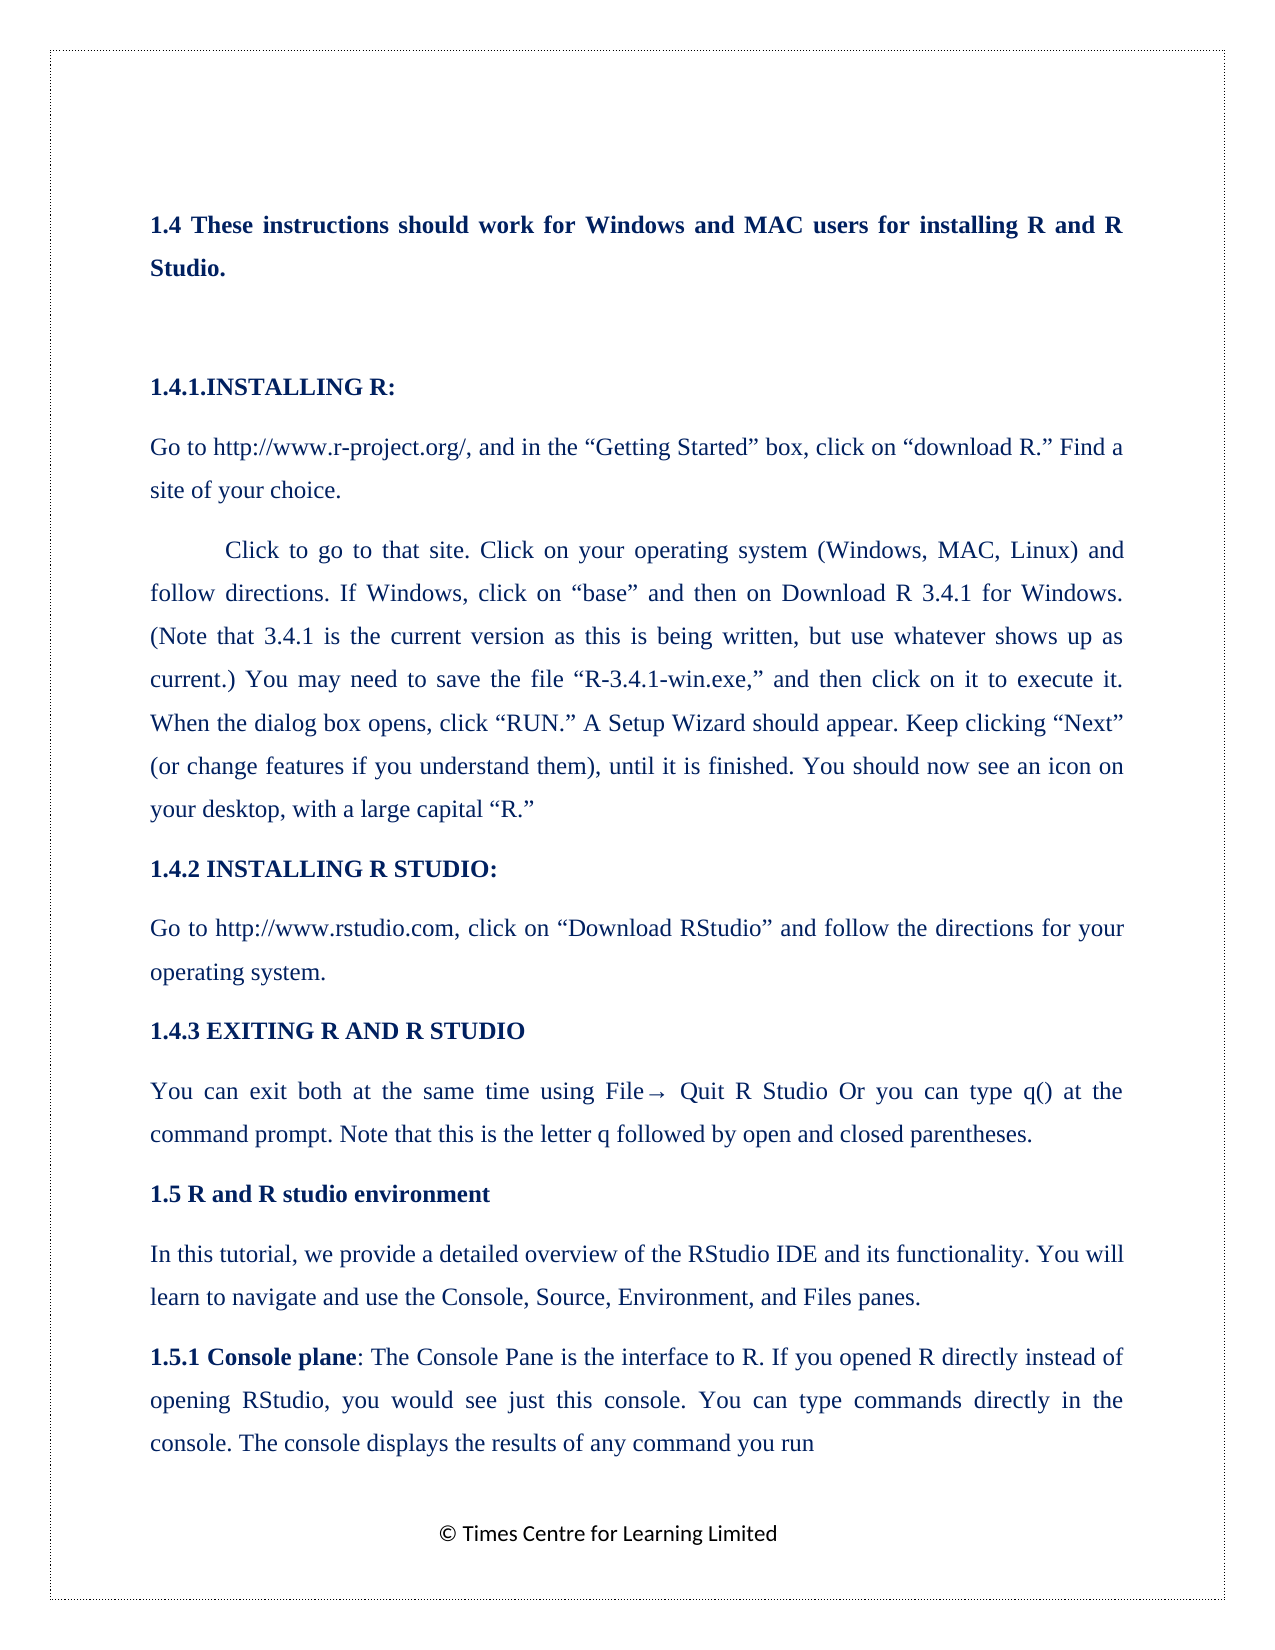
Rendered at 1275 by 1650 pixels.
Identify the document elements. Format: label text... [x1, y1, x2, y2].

text 1.4.3 EXITING R AND R STUDIO [150, 1016, 1125, 1045]
text 1.4.1.INSTALLING R: [150, 372, 1125, 401]
text 1.4.2 INSTALLING R STUDIO: [150, 854, 1125, 882]
text 1.4 These instructions should work for Windows and MAC users for installing R and R Studio. [150, 210, 1125, 282]
text Go to http://www.r-project.org/, and in the “Getting Started” box, click on “download R.” Find a site of your choice. [150, 432, 1125, 504]
text Click to go to that site. Click on your operating system (Windows, MAC, Linux) and follow directions. If Windows, click on “base” and then on Download R 3.4.1 for Windows. (Note that 3.4.1 is the current version as this is being written, but use whatever shows up as current.) You may need to save the file “R-3.4.1-win.exe,” and then click on it to execute it. When the dialog box opens, click “RUN.” A Setup Wizard should appear. Keep clicking “Next” (or change features if you understand them), until it is finished. You should now see an icon on your desktop, with a large capital “R.” [150, 535, 1125, 823]
text 1.5 R and R studio environment [150, 1179, 1125, 1208]
text 1.5.1 Console plane: The Console Pane is the interface to R. If you opened R directly instead of opening RStudio, you would see just this console. You can type commands directly in the console. The console displays the results of any command you run [150, 1342, 1125, 1457]
text Go to http://www.rstudio.com, click on “Download RStudio” and follow the directions for your operating system. [150, 913, 1125, 985]
text You can exit both at the same time using File→ Quit R Studio Or you can type q() at the command prompt. Note that this is the letter q followed by open and closed parentheses. [150, 1076, 1125, 1148]
text In this tutorial, we provide a detailed overview of the RStudio IDE and its functionality. You will learn to navigate and use the Console, Source, Environment, and Files panes. [150, 1239, 1125, 1311]
